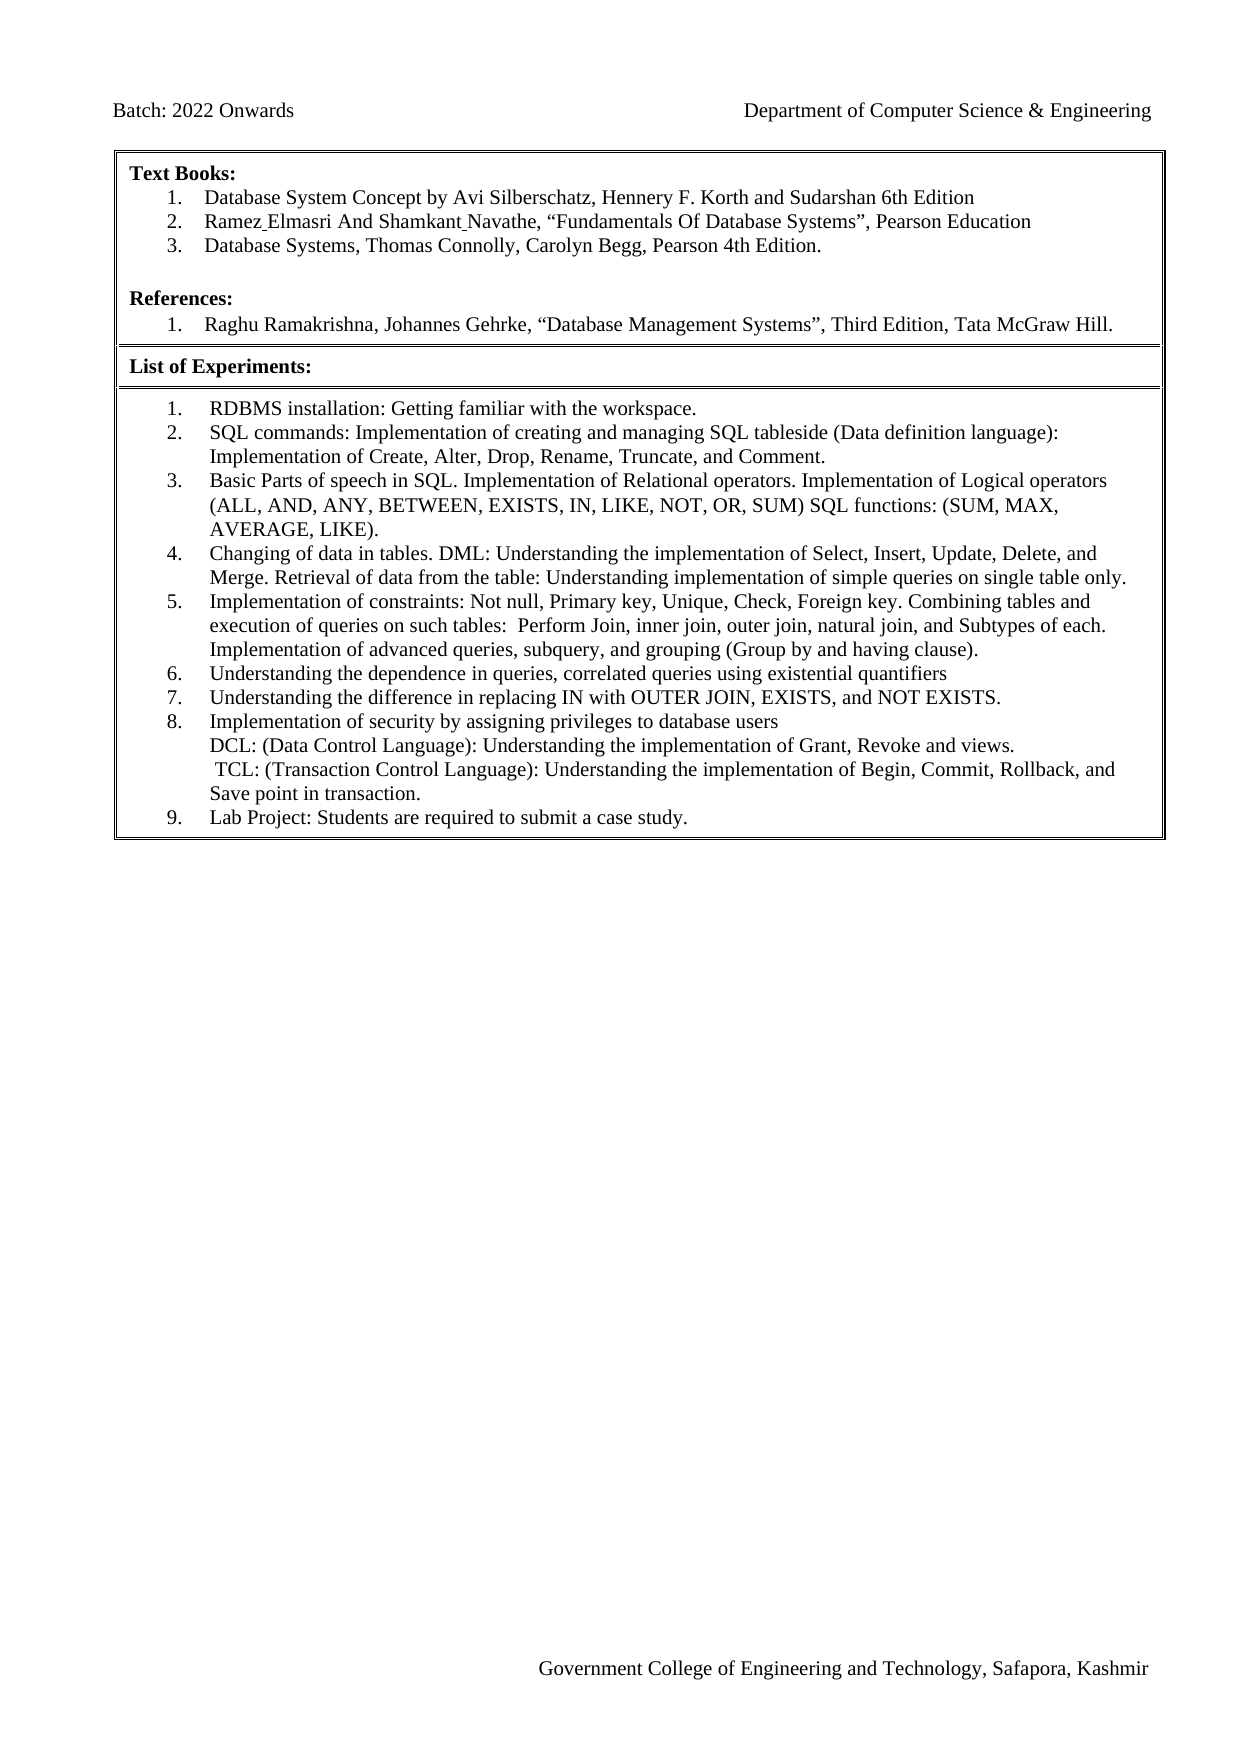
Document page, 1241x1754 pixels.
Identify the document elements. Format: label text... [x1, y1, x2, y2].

table_cell List of Experiments: [117, 344, 1162, 386]
table_cell Text Books: Database System Concept by Avi Silberschatz, Hennery F. Korth and Sudarshan 6th Edition Ramez Elmasri And Shamkant Navathe, “Fundamentals Of Database Systems”, Pearson Education Database Systems, Thomas Connolly, Carolyn Begg, Pearson 4th Edition. References: Raghu Ramakrishna, Johannes Gehrke, “Database Management Systems”, Third Edition, Tata McGraw Hill. [117, 153, 1162, 343]
table_cell RDBMS installation: Getting familiar with the workspace. SQL commands: Implementation of creating and managing SQL tableside (Data definition language): Implementation of Create, Alter, Drop, Rename, Truncate, and Comment. Basic Parts of speech in SQL. Implementation of Relational operators. Implementation of Logical operators (ALL, AND, ANY, BETWEEN, EXISTS, IN, LIKE, NOT, OR, SUM) SQL functions: (SUM, MAX, AVERAGE, LIKE). Changing of data in tables. DML: Understanding the implementation of Select, Insert, Update, Delete, and Merge. Retrieval of data from the table: Understanding implementation of simple queries on single table only. Implementation of constraints: Not null, Primary key, Unique, Check, Foreign key. Combining tables and execution of queries on such tables: Perform Join, inner join, outer join, natural join, and Subtypes of each. Implementation of advanced queries, subquery, and grouping (Group by and having clause). Understanding the dependence in queries, correlated queries using existential quantifiers Understanding the difference in replacing IN with OUTER JOIN, EXISTS, and NOT EXISTS. Implementation of security by assigning privileges to database users DCL: (Data Control Language): Understanding the implementation of Grant, Revoke and views. TCL: (Transaction Control Language): Understanding the implementation of Begin, Commit, Rollback, and Save point in transaction. Lab Project: Students are required to submit a case study. [117, 386, 1162, 837]
